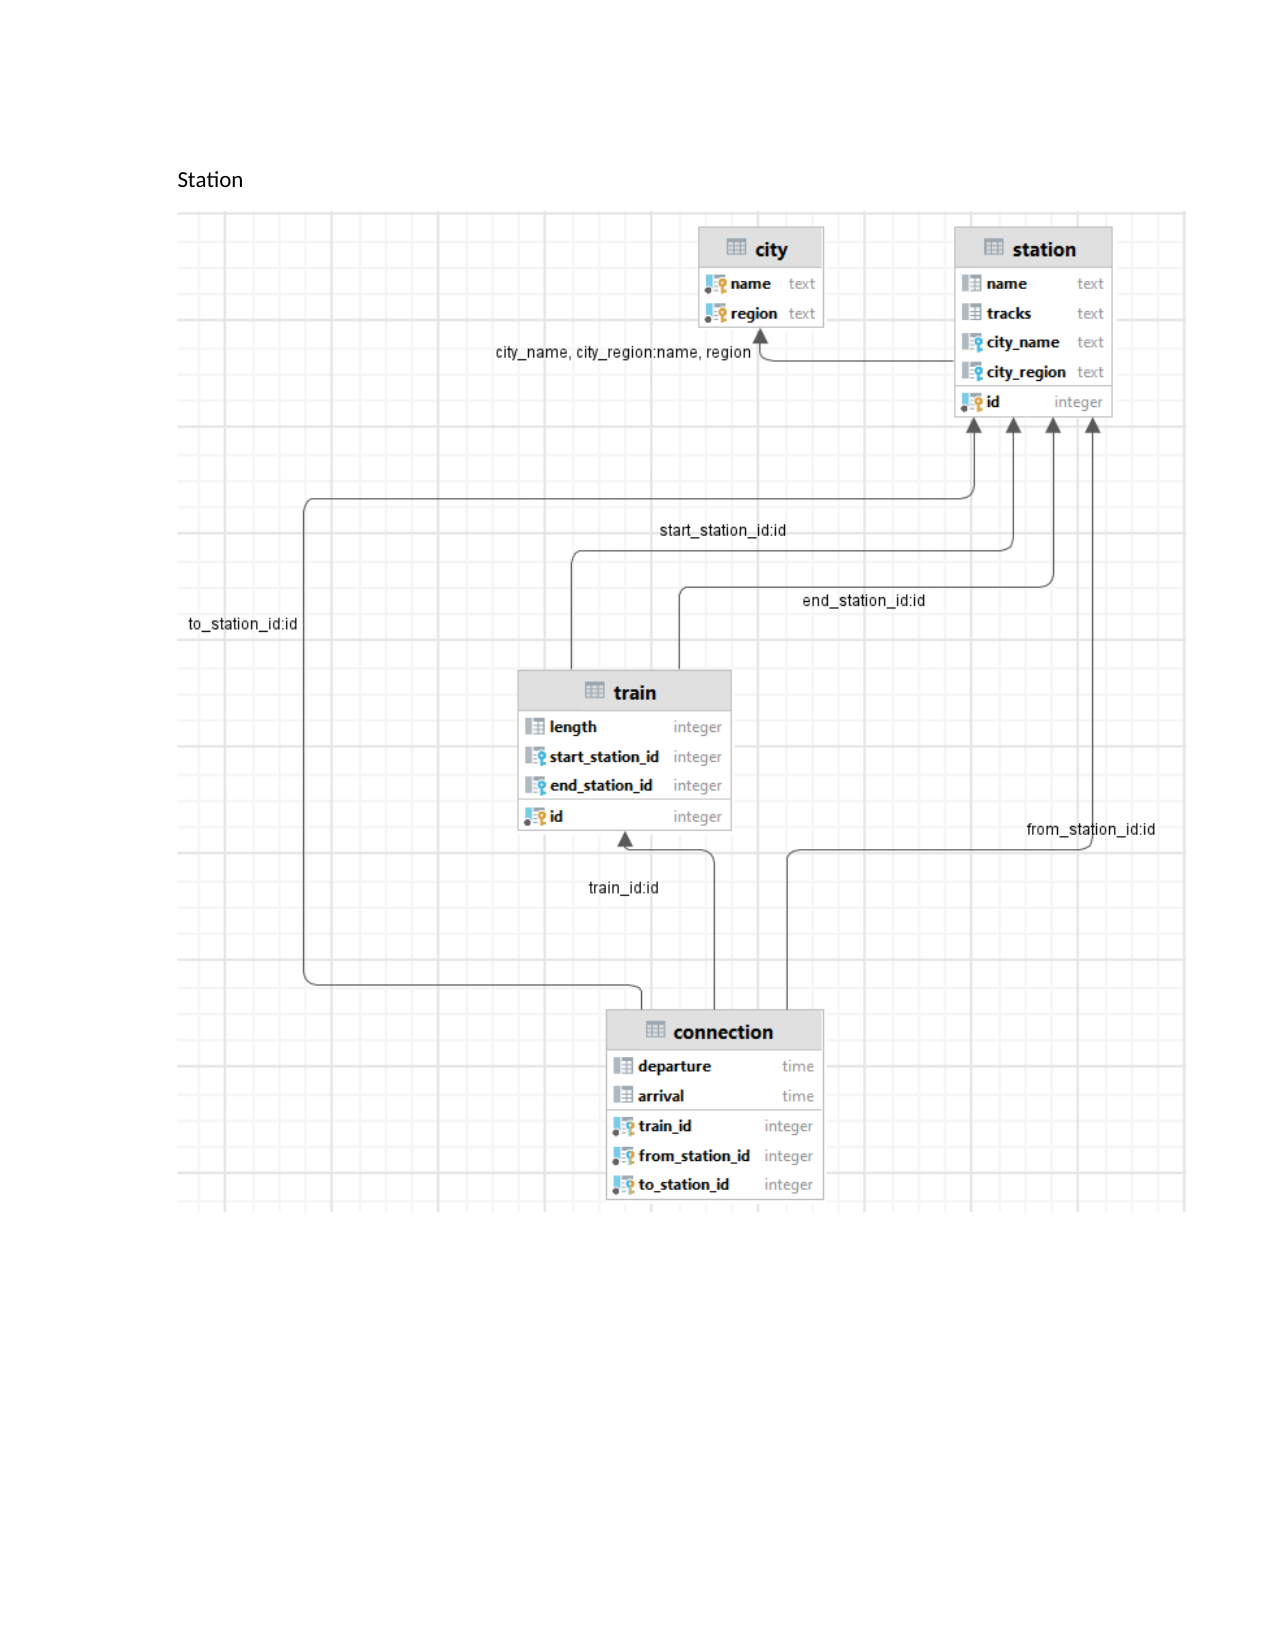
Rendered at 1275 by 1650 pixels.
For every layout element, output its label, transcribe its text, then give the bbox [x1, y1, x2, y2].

text Station [177, 165, 1186, 193]
picture [177, 211, 1187, 1212]
